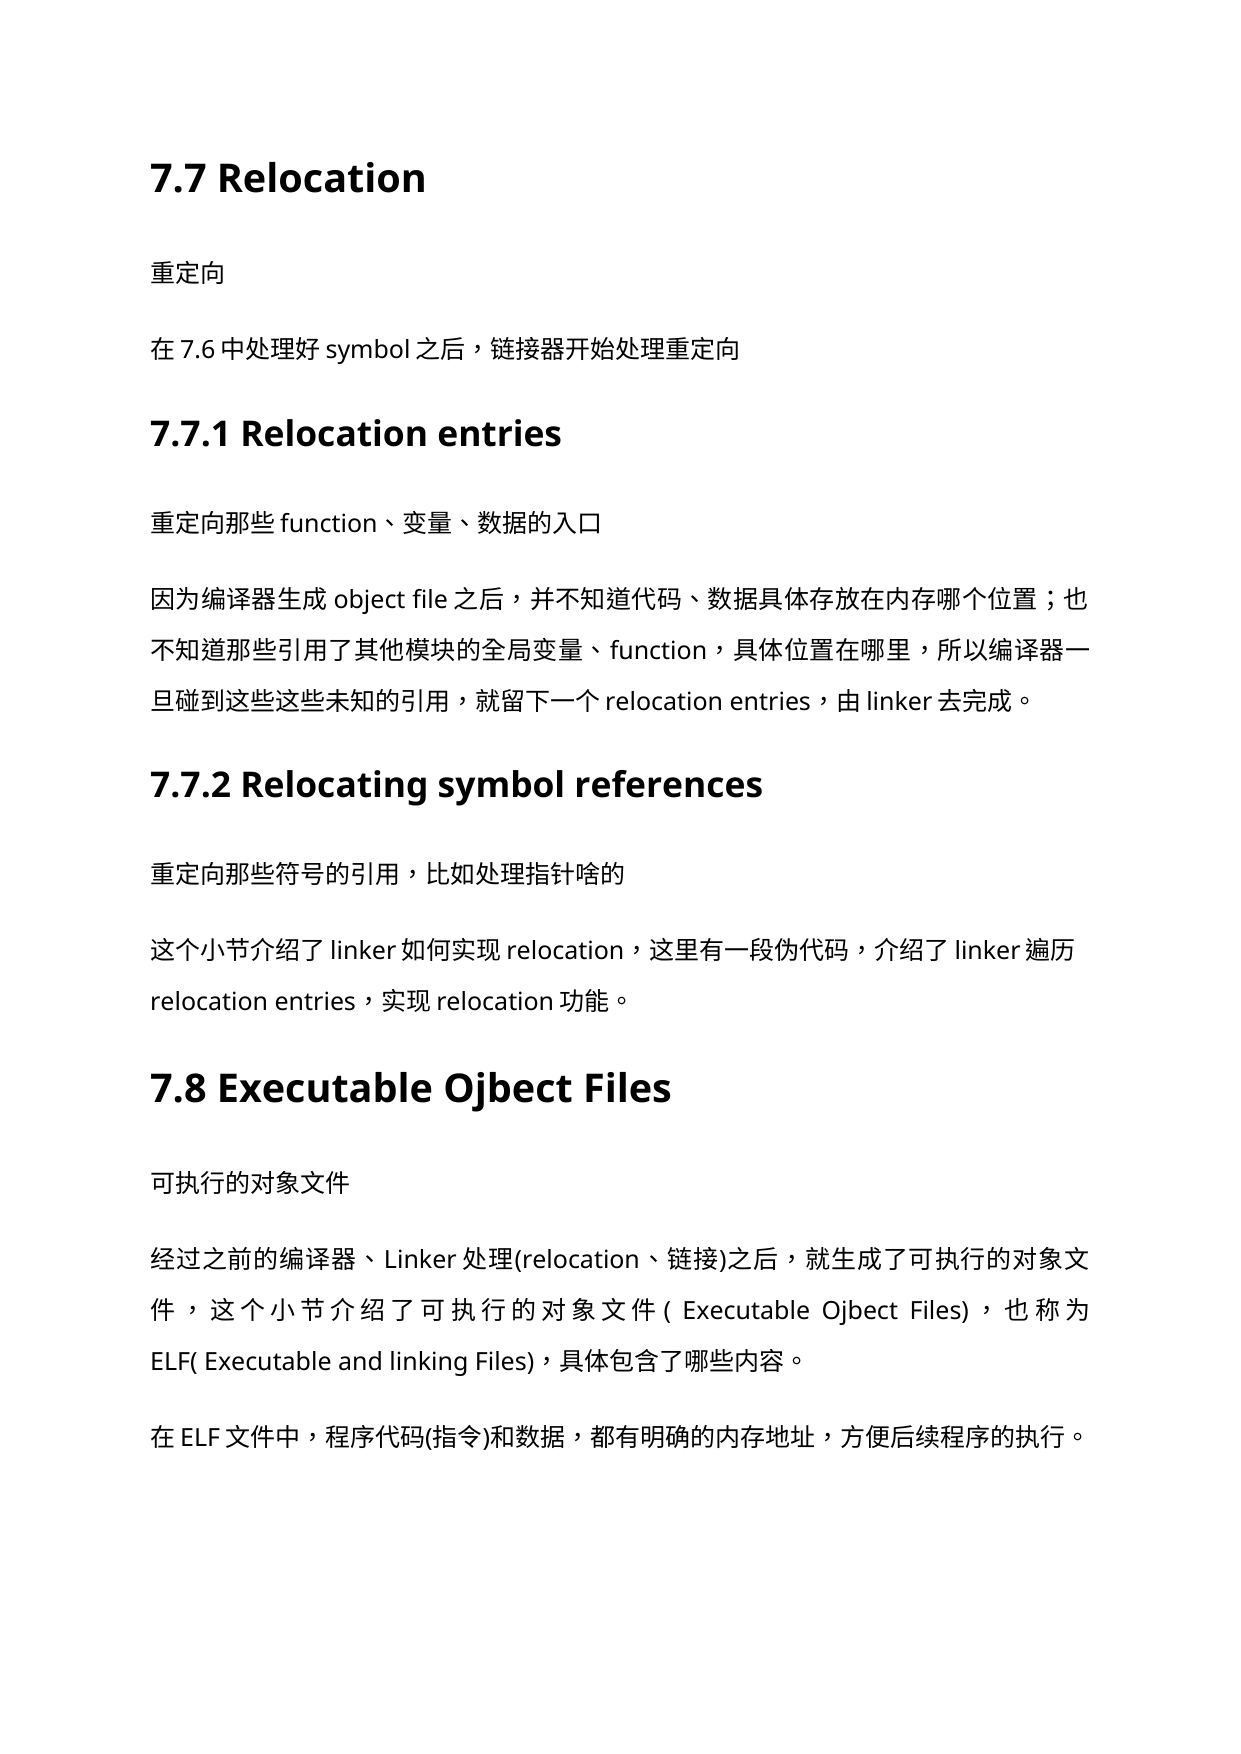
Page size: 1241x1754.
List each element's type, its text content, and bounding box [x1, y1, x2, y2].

text 重定向 [150, 256, 1090, 290]
subtitle 7.7.1 Relocation entries [150, 408, 1090, 456]
subtitle 7.7.2 Relocating symbol references [150, 759, 1090, 808]
text 在7.6中处理好symbol之后，链接器开始处理重定向 [150, 332, 1090, 366]
text 经过之前的编译器、Linker处理(relocation、链接)之后，就生成了可执行的对象文件，这个小节介绍了可执行的对象文件( Executable Ojbect Files)，也称为ELF( Executable and linking Files)，具体包含了哪些内容。 [150, 1242, 1090, 1378]
text 重定向那些符号的引用，比如处理指针啥的 [150, 857, 1090, 891]
subtitle 7.8 Executable Ojbect Files [150, 1060, 1090, 1114]
text 可执行的对象文件 [150, 1166, 1090, 1200]
text 重定向那些function、变量、数据的入口 [150, 505, 1090, 539]
subtitle 7.7 Relocation [150, 150, 1090, 204]
text 这个小节介绍了linker如何实现relocation，这里有一段伪代码，介绍了linker遍历relocation entries，实现relocation功能。 [150, 933, 1090, 1018]
text 因为编译器生成object file之后，并不知道代码、数据具体存放在内存哪个位置；也不知道那些引用了其他模块的全局变量、function，具体位置在哪里，所以编译器一旦碰到这些这些未知的引用，就留下一个relocation entries，由linker去完成。 [150, 581, 1090, 717]
text 在ELF文件中，程序代码(指令)和数据，都有明确的内存地址，方便后续程序的执行。 [150, 1420, 1090, 1454]
